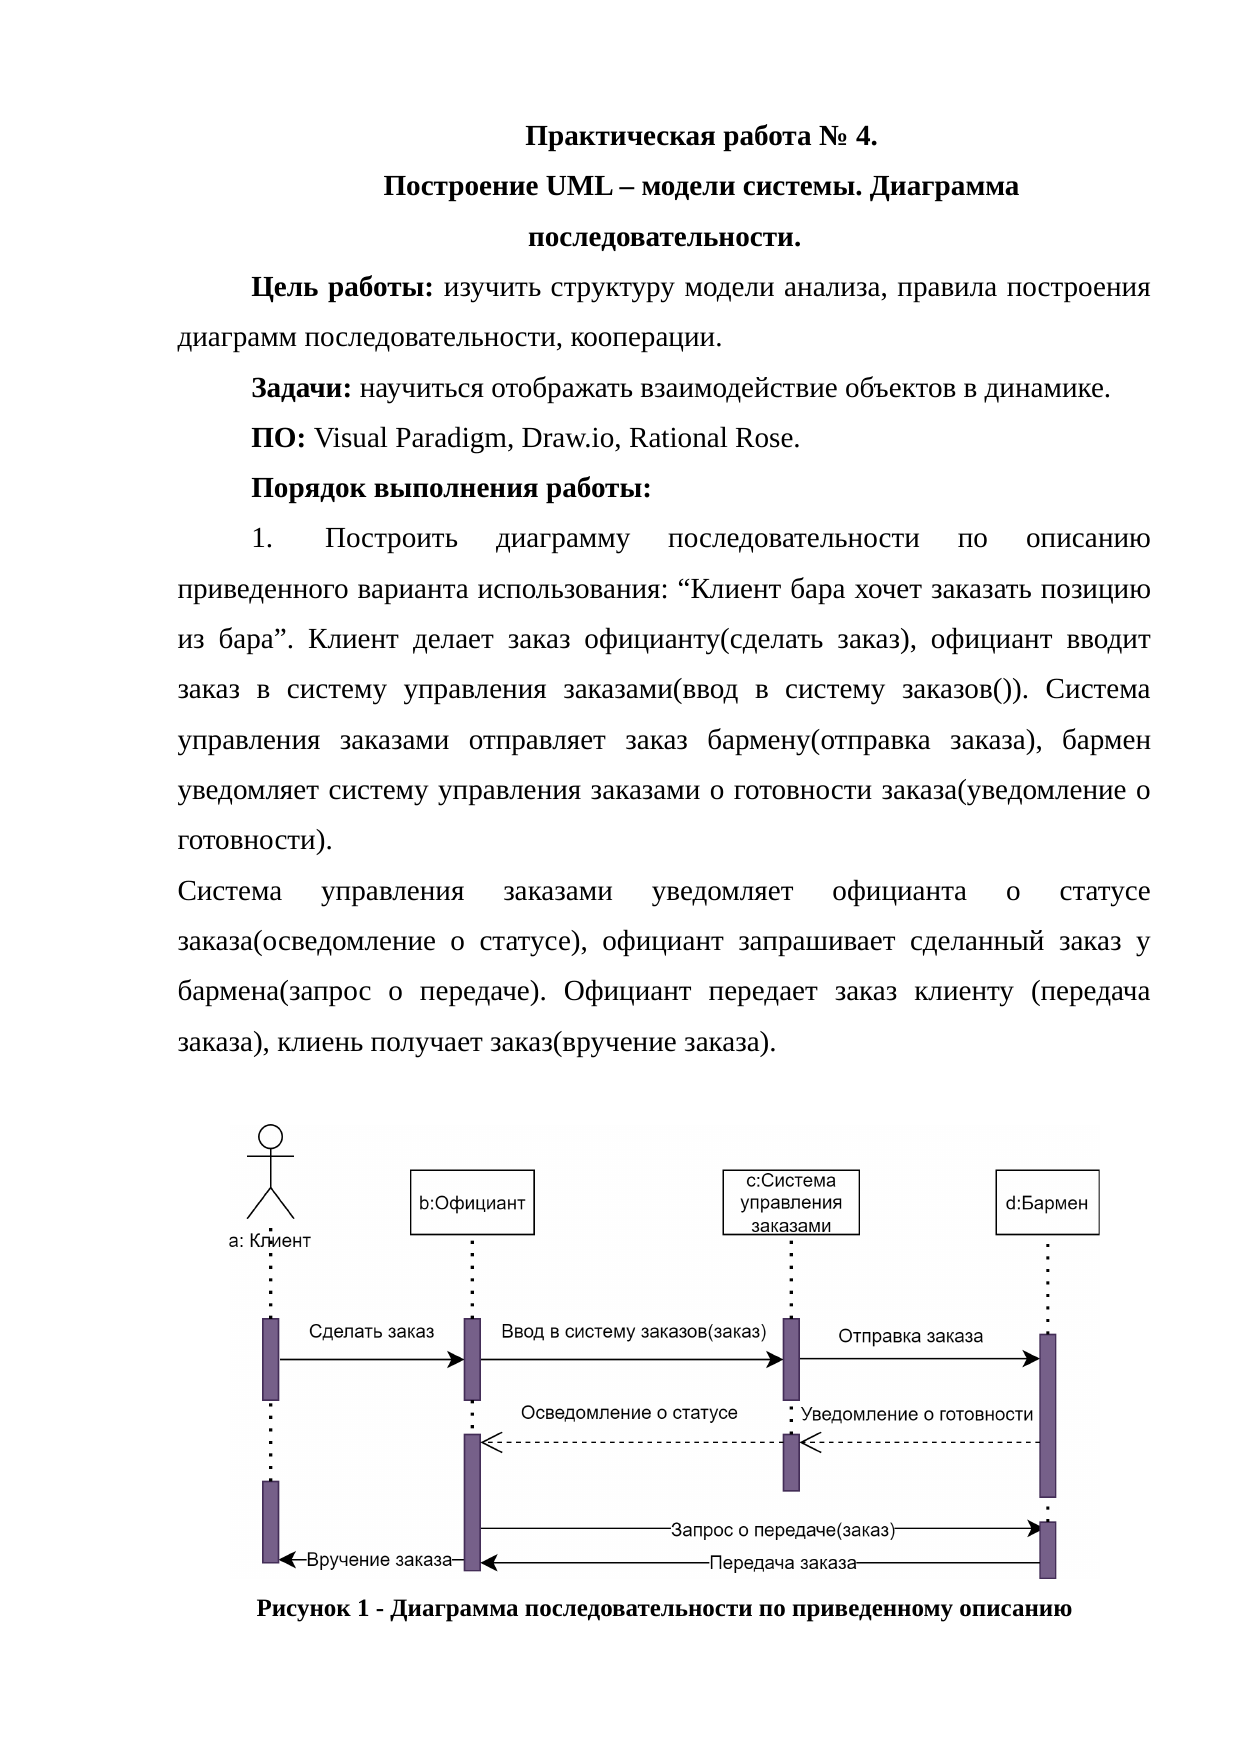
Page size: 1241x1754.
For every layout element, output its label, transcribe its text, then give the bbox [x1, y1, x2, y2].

text Порядок выполнения работы: [177, 470, 1152, 504]
list Построить диаграмму последовательности по описанию приведенного варианта использования: “Клиент бара хочет заказать позицию из бара”. Клиент делает заказ официанту(сделать заказ), официант вводит заказ в систему управления заказами(ввод в систему заказов()). Система управления заказами отправляет заказ бармену(отправка заказа), бармен уведомляет систему управления заказами о готовности заказа(уведомление о готовности). [177, 521, 1152, 856]
text Практическая работа № 4. [177, 118, 1152, 152]
picture [229, 1124, 1100, 1579]
text ПО: Visual Paradigm, Draw.io, Rational Rose. [177, 420, 1152, 453]
text Задачи: научиться отображать взаимодействие объектов в динамике. [177, 370, 1152, 403]
text Система управления заказами уведомляет официанта о статусе заказа(осведомление о статусе), официант запрашивает сделанный заказ у бармена(запрос о передаче). Официант передает заказ клиенту (передача заказа), клиень получает заказ(вручение заказа). [177, 873, 1152, 1057]
text Построение UML – модели системы. Диаграмма последовательности. [177, 168, 1152, 252]
text Цель работы: изучить структуру модели анализа, правила построения диаграмм последовательности, кооперации. [177, 269, 1152, 353]
text Рисунок 1 - Диаграмма последовательности по приведенному описанию [177, 1593, 1152, 1622]
